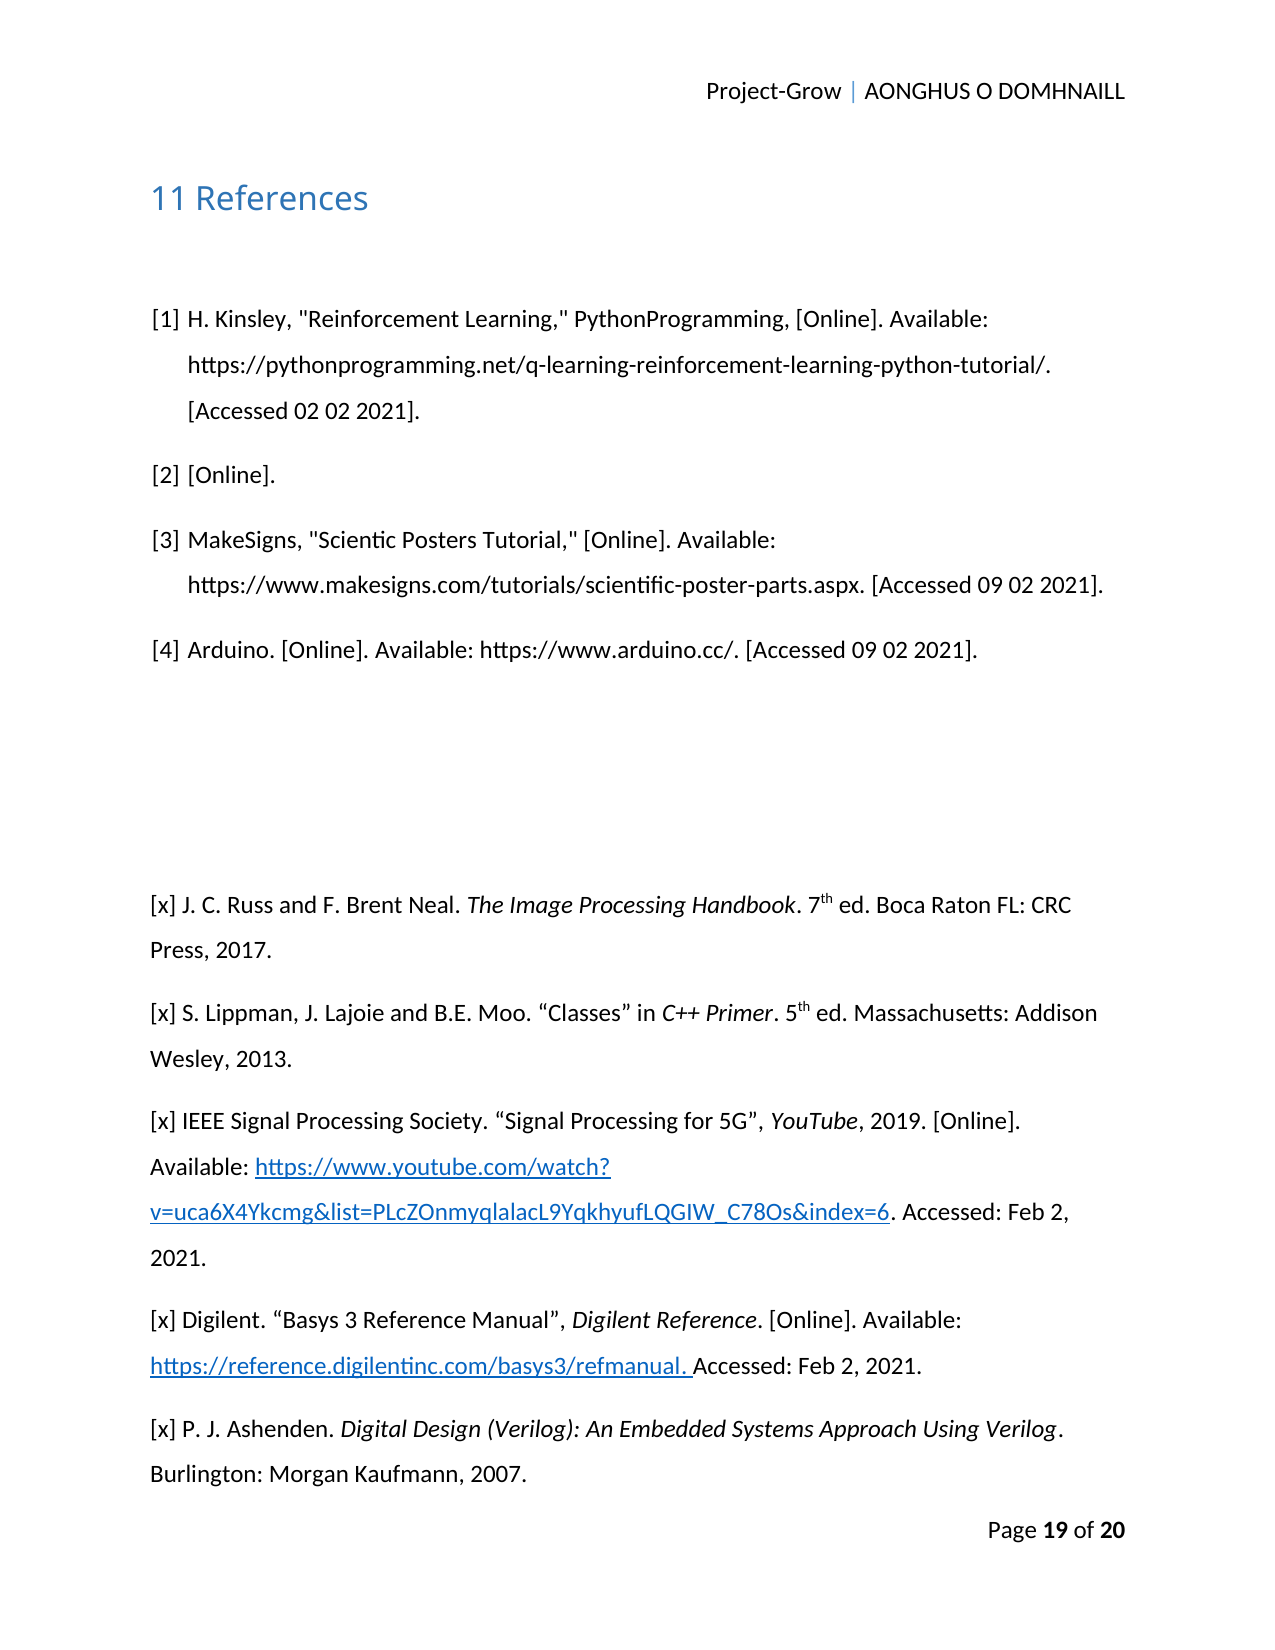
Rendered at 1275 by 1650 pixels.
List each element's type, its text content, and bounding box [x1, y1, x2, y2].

text [x] IEEE Signal Processing Society. “Signal Processing for 5G”, YouTube, 2019. [Online]. Available: https://www.youtube.com/watch?v=uca6X4Ykcmg&list=PLcZOnmyqlalacL9YqkhyufLQGIW_C78Os&index=6. Accessed: Feb 2, 2021. [150, 1105, 1125, 1273]
text [x] S. Lippman, J. Lajoie and B.E. Moo. “Classes” in C++ Primer. 5th ed. Massachusetts: Addison Wesley, 2013. [150, 997, 1125, 1073]
text [x] Digilent. “Basys 3 Reference Manual”, Digilent Reference. [Online]. Available: https://reference.digilentinc.com/basys3/refmanual. Accessed: Feb 2, 2021. [150, 1305, 1125, 1381]
text [x] J. C. Russ and F. Brent Neal. The Image Processing Handbook. 7th ed. Boca Raton FL: CRC Press, 2017. [150, 889, 1125, 965]
text [x] P. J. Ashenden. Digital Design (Verilog): An Embedded Systems Approach Using Verilog. Burlington: Morgan Kaufmann, 2007. [150, 1413, 1125, 1489]
